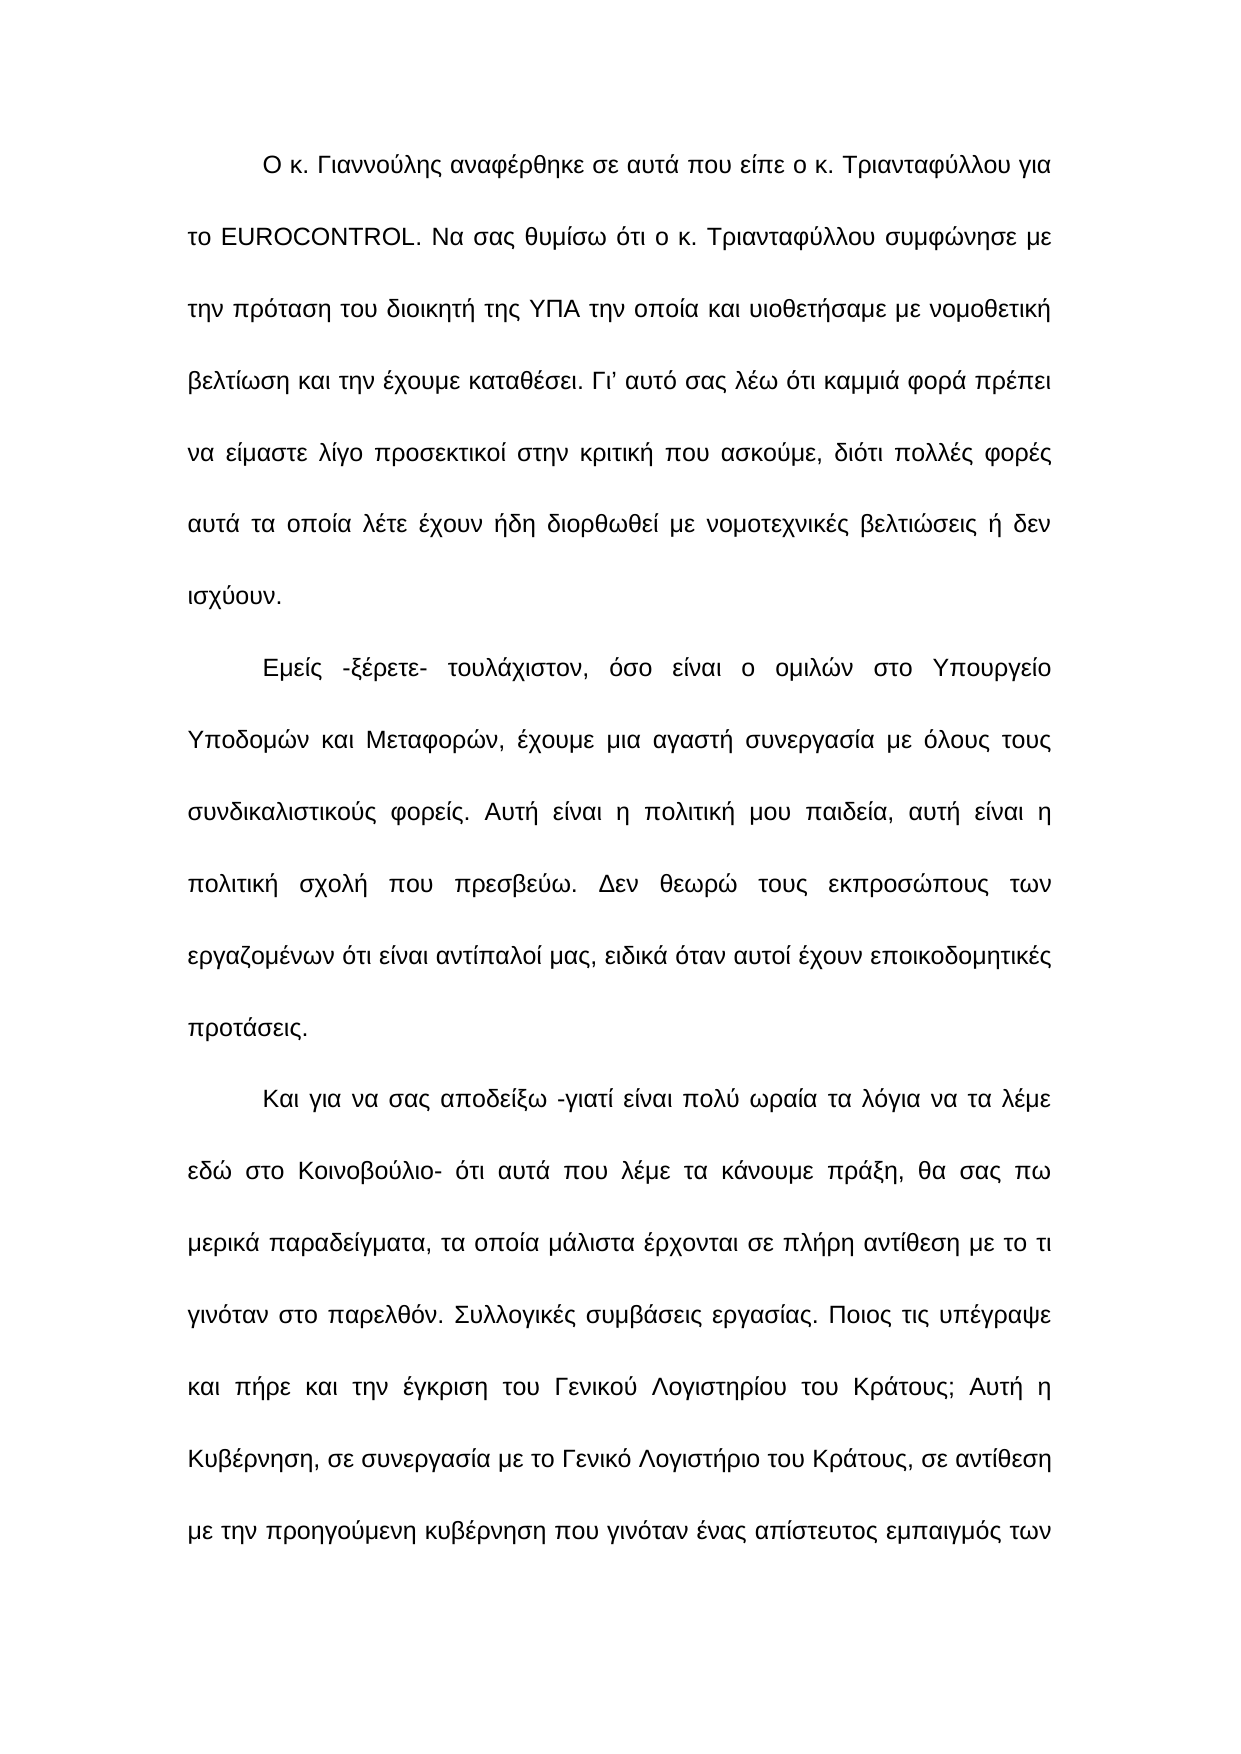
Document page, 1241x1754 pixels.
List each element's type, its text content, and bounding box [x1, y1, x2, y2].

text Εμείς -ξέρετε- τουλάχιστον, όσο είναι ο ομιλών στο Υπουργείο Υποδομών και Μεταφορών, έχουμε μια αγαστή συνεργασία με όλους τους συνδικαλιστικούς φορείς. Αυτή είναι η πολιτική μου παιδεία, αυτή είναι η πολιτική σχολή που πρεσβεύω. Δεν θεωρώ τους εκπροσώπους των εργαζομένων ότι είναι αντίπαλοί μας, ειδικά όταν αυτοί έχουν εποικοδομητικές προτάσεις. [187, 653, 1053, 1041]
text Ο κ. Γιαννούλης αναφέρθηκε σε αυτά που είπε ο κ. Τριανταφύλλου για το EUROCONTROL. Να σας θυμίσω ότι ο κ. Τριανταφύλλου συμφώνησε με την πρόταση του διοικητή της ΥΠΑ την οποία και υιοθετήσαμε με νομοθετική βελτίωση και την έχουμε καταθέσει. Γι’ αυτό σας λέω ότι καμμιά φορά πρέπει να είμαστε λίγο προσεκτικοί στην κριτική που ασκούμε, διότι πολλές φορές αυτά τα οποία λέτε έχουν ήδη διορθωθεί με νομοτεχνικές βελτιώσεις ή δεν ισχύουν. [187, 150, 1053, 610]
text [187, 1084, 1053, 1544]
